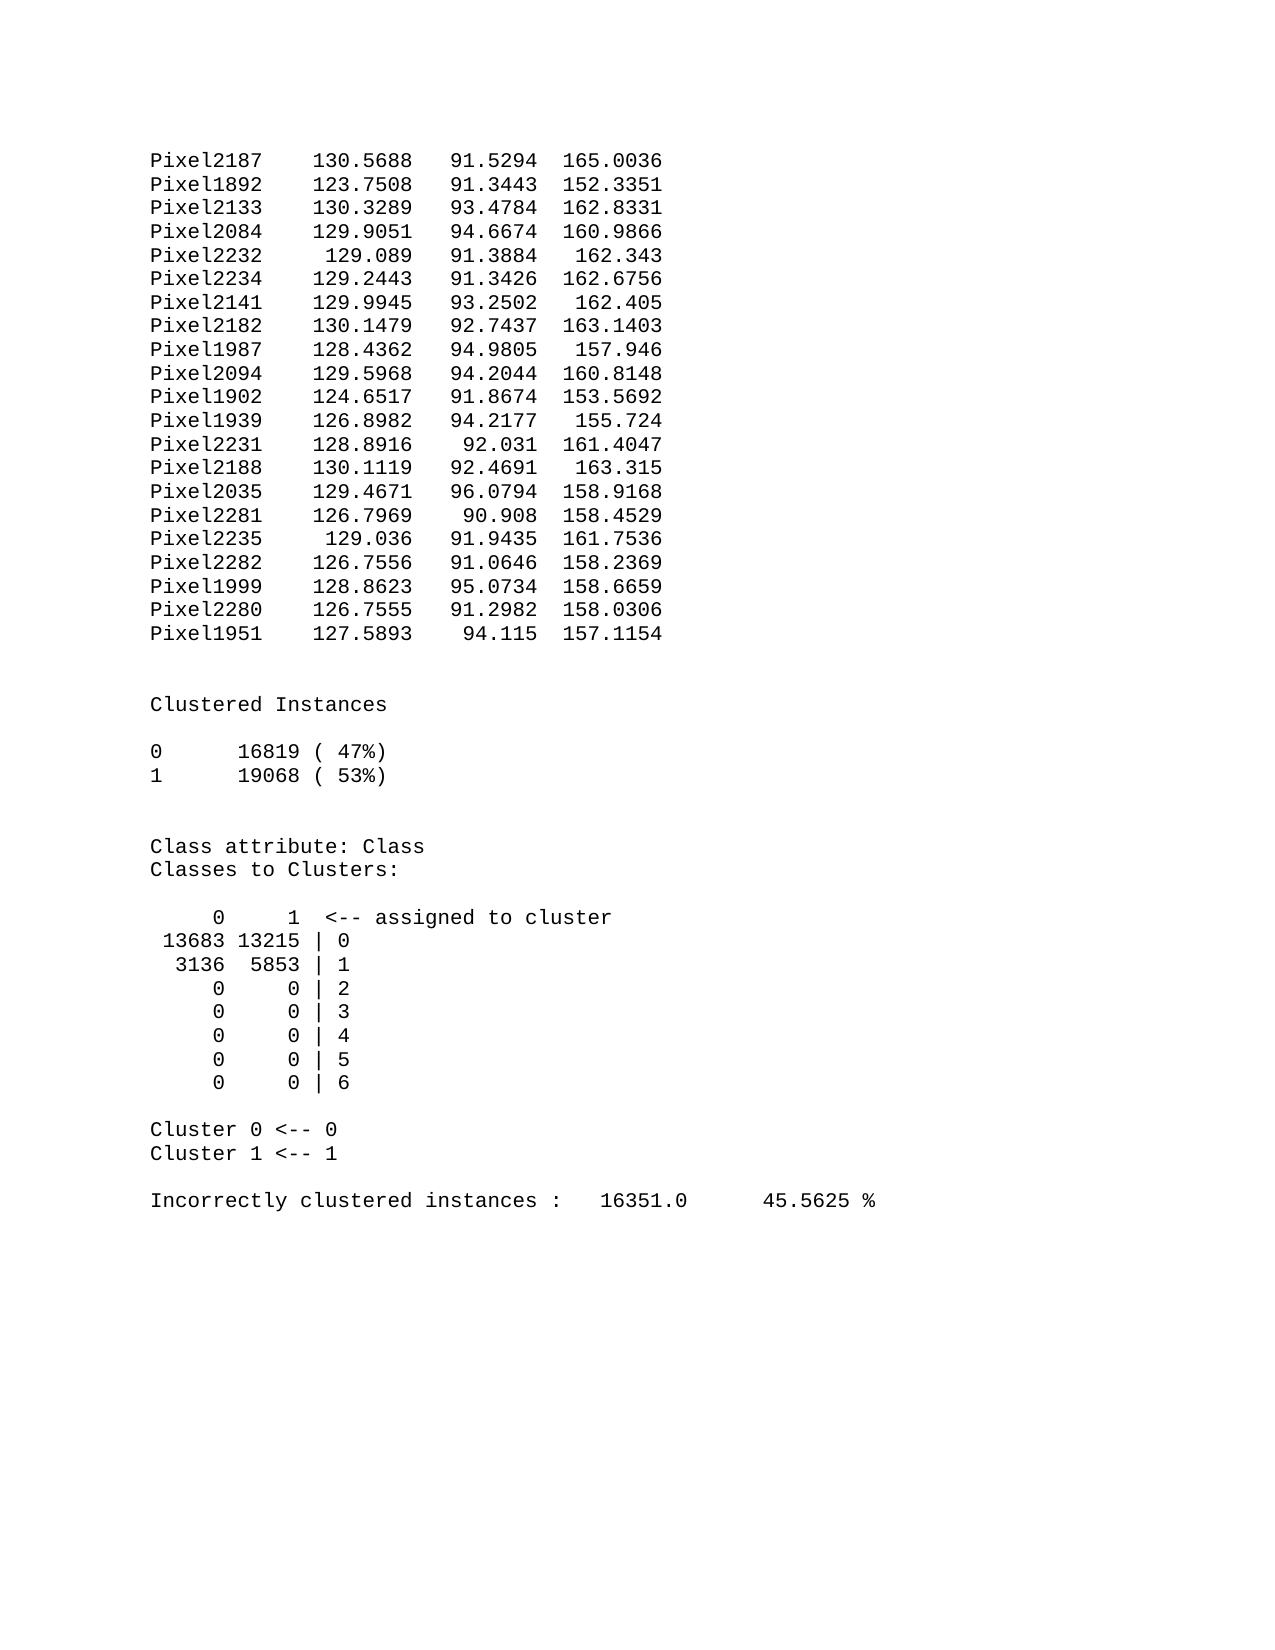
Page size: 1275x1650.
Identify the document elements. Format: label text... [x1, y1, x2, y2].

text Pixel2280 126.7555 91.2982 158.0306 [150, 599, 1125, 623]
text Pixel2182 130.1479 92.7437 163.1403 [150, 316, 1125, 339]
text Pixel2141 129.9945 93.2502 162.405 [150, 292, 1125, 316]
text 0 16819 ( 47%) [150, 741, 1125, 765]
text 1 19068 ( 53%) [150, 765, 1125, 788]
text Class attribute: Class [150, 836, 1125, 859]
text Pixel2094 129.5968 94.2044 160.8148 [150, 363, 1125, 386]
text Pixel2234 129.2443 91.3426 162.6756 [150, 268, 1125, 292]
text Pixel2133 130.3289 93.4784 162.8331 [150, 197, 1125, 221]
text Clustered Instances [150, 694, 1125, 717]
text 3136 5853 | 1 [150, 954, 1125, 978]
text Pixel1892 123.7508 91.3443 152.3351 [150, 174, 1125, 197]
text Pixel2281 126.7969 90.908 158.4529 [150, 505, 1125, 528]
text Cluster 0 <-- 0 [150, 1119, 1125, 1143]
text Pixel1902 124.6517 91.8674 153.5692 [150, 386, 1125, 410]
text Pixel1987 128.4362 94.9805 157.946 [150, 339, 1125, 363]
text 0 0 | 2 [150, 978, 1125, 1001]
text Pixel2231 128.8916 92.031 161.4047 [150, 434, 1125, 457]
text Incorrectly clustered instances : 16351.0 45.5625 % [150, 1190, 1125, 1214]
text Cluster 1 <-- 1 [150, 1143, 1125, 1167]
text 0 0 | 6 [150, 1072, 1125, 1096]
text Pixel2282 126.7556 91.0646 158.2369 [150, 552, 1125, 576]
text Classes to Clusters: [150, 859, 1125, 883]
text Pixel1951 127.5893 94.115 157.1154 [150, 623, 1125, 647]
text Pixel2188 130.1119 92.4691 163.315 [150, 457, 1125, 481]
text Pixel2187 130.5688 91.5294 165.0036 [150, 150, 1125, 174]
text 0 0 | 3 [150, 1001, 1125, 1025]
text Pixel2235 129.036 91.9435 161.7536 [150, 528, 1125, 552]
text Pixel1999 128.8623 95.0734 158.6659 [150, 576, 1125, 599]
text 13683 13215 | 0 [150, 930, 1125, 954]
text Pixel1939 126.8982 94.2177 155.724 [150, 410, 1125, 434]
text Pixel2035 129.4671 96.0794 158.9168 [150, 481, 1125, 505]
text Pixel2232 129.089 91.3884 162.343 [150, 244, 1125, 268]
text 0 0 | 5 [150, 1048, 1125, 1072]
text 0 0 | 4 [150, 1025, 1125, 1048]
text Pixel2084 129.9051 94.6674 160.9866 [150, 221, 1125, 244]
text 0 1 <-- assigned to cluster [150, 907, 1125, 930]
